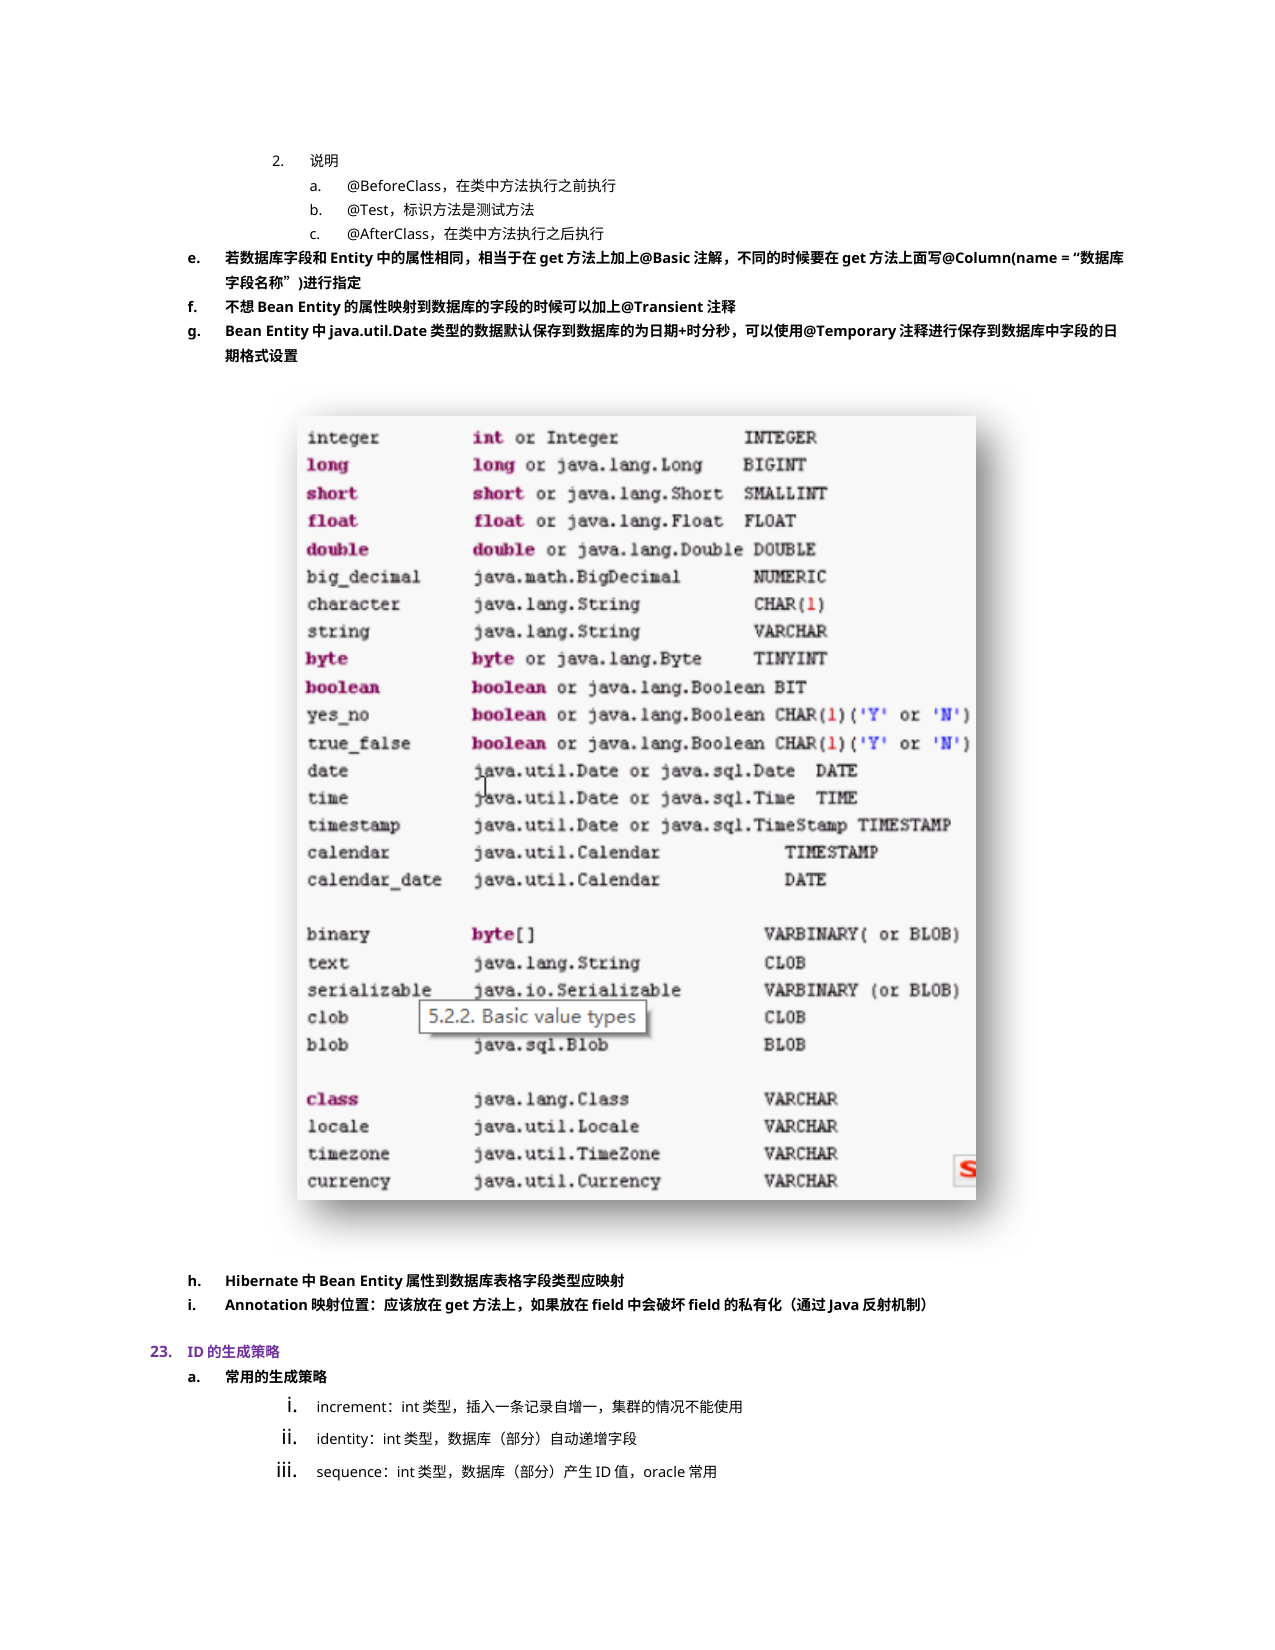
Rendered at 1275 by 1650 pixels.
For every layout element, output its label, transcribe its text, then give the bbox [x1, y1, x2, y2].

list sequence：int类型，数据库（部分）产生ID值，oracle常用 [298, 1455, 1125, 1483]
list Annotation映射位置：应该放在get方法上，如果放在field中会破坏field的私有化（通过Java反射机制） [187, 1294, 1125, 1315]
list @Test，标识方法是测试方法 [309, 198, 1125, 220]
list 说明 [272, 150, 1125, 171]
list 若数据库字段和Entity中的属性相同，相当于在get方法上加上@Basic注解，不同的时候要在get方法上面写@Column(name = “数据库字段名称”)进行指定 [187, 247, 1125, 292]
list ID的生成策略 [150, 1341, 1125, 1362]
list @AfterClass，在类中方法执行之后执行 [309, 223, 1125, 244]
list increment：int类型，插入一条记录自增一，集群的情况不能使用 [298, 1390, 1125, 1418]
list 不想Bean Entity的属性映射到数据库的字段的时候可以加上@Transient注释 [187, 296, 1125, 317]
list identity：int类型，数据库（部分）自动递增字段 [298, 1422, 1125, 1451]
list 常用的生成策略 [187, 1366, 1125, 1387]
picture [297, 416, 976, 1200]
list @BeforeClass，在类中方法执行之前执行 [309, 174, 1125, 195]
list Bean Entity中java.util.Date类型的数据默认保存到数据库的为日期+时分秒，可以使用@Temporary注释进行保存到数据库中字段的日期格式设置 [187, 320, 1125, 365]
